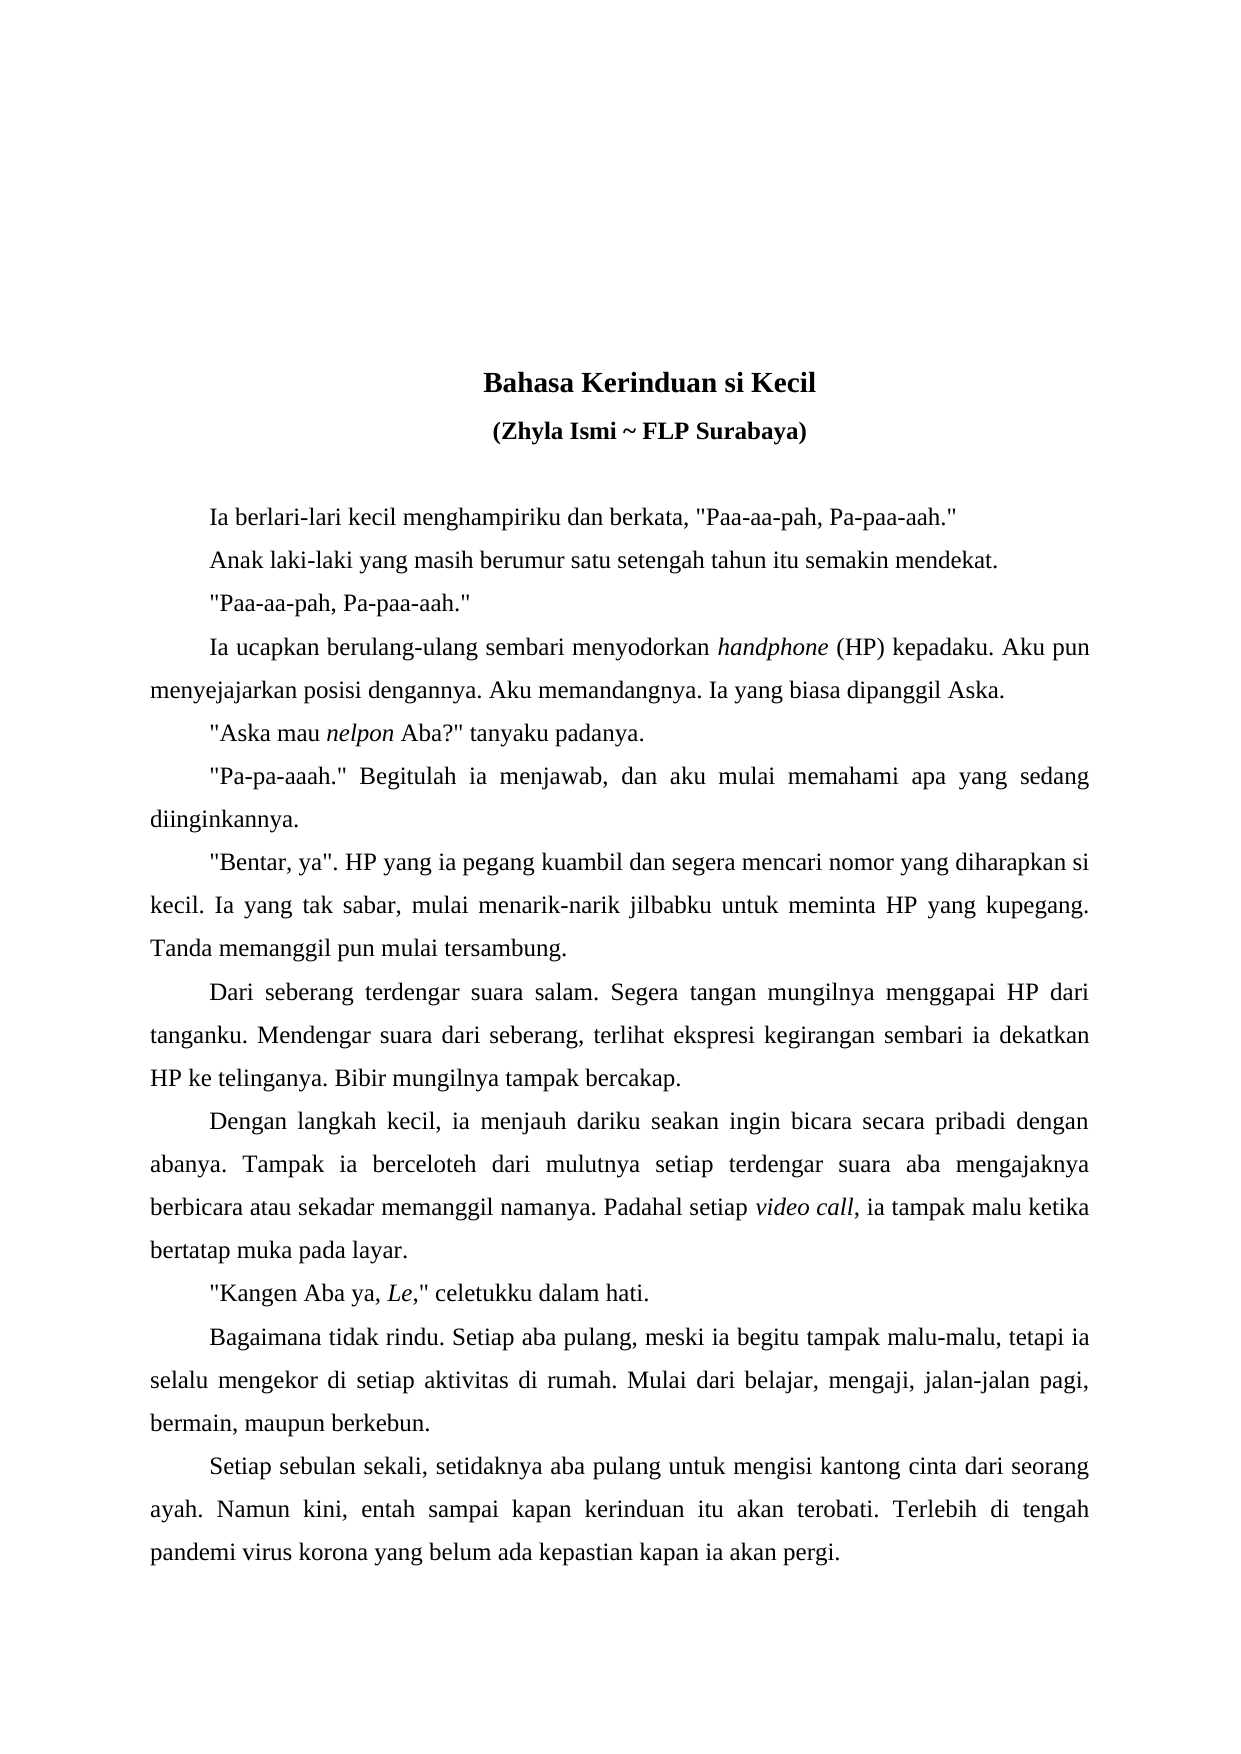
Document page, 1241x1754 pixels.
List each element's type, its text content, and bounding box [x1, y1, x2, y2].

text "Pa-pa-aaah." Begitulah ia menjawab, dan aku mulai memahami apa yang sedang diinginkannya. [150, 761, 1090, 833]
text "Kangen Aba ya, Le," celetukku dalam hati. [150, 1278, 1090, 1307]
text (Zhyla Ismi ~ FLP Surabaya) [150, 416, 1090, 445]
text Ia ucapkan berulang-ulang sembari menyodorkan handphone (HP) kepadaku. Aku pun menyejajarkan posisi dengannya. Aku memandangnya. Ia yang biasa dipanggil Aska. [150, 632, 1090, 703]
text Bahasa Kerinduan si Kecil [150, 366, 1090, 399]
text Setiap sebulan sekali, setidaknya aba pulang untuk mengisi kantong cinta dari seorang ayah. Namun kini, entah sampai kapan kerinduan itu akan terobati. Terlebih di tengah pandemi virus korona yang belum ada kepastian kapan ia akan pergi. [150, 1451, 1090, 1566]
text Dengan langkah kecil, ia menjauh dariku seakan ingin bicara secara pribadi dengan abanya. Tampak ia berceloteh dari mulutnya setiap terdengar suara aba mengajaknya berbicara atau sekadar memanggil namanya. Padahal setiap video call, ia tampak malu ketika bertatap muka pada layar. [150, 1106, 1090, 1264]
text Dari seberang terdengar suara salam. Segera tangan mungilnya menggapai HP dari tanganku. Mendengar suara dari seberang, terlihat ekspresi kegirangan sembari ia dekatkan HP ke telinganya. Bibir mungilnya tampak bercakap. [150, 977, 1090, 1092]
text "Aska mau nelpon Aba?" tanyaku padanya. [150, 718, 1090, 747]
text "Bentar, ya". HP yang ia pegang kuambil dan segera mencari nomor yang diharapkan si kecil. Ia yang tak sabar, mulai menarik-narik jilbabku untuk meminta HP yang kupegang. Tanda memanggil pun mulai tersambung. [150, 847, 1090, 962]
text "Paa-aa-pah, Pa-paa-aah." [150, 588, 1090, 617]
text Ia berlari-lari kecil menghampiriku dan berkata, "Paa-aa-pah, Pa-paa-aah." [150, 502, 1090, 531]
text Anak laki-laki yang masih berumur satu setengah tahun itu semakin mendekat. [150, 545, 1090, 574]
text Bagaimana tidak rindu. Setiap aba pulang, meski ia begitu tampak malu-malu, tetapi ia selalu mengekor di setiap aktivitas di rumah. Mulai dari belajar, mengaji, jalan-jalan pagi, bermain, maupun berkebun. [150, 1322, 1090, 1437]
